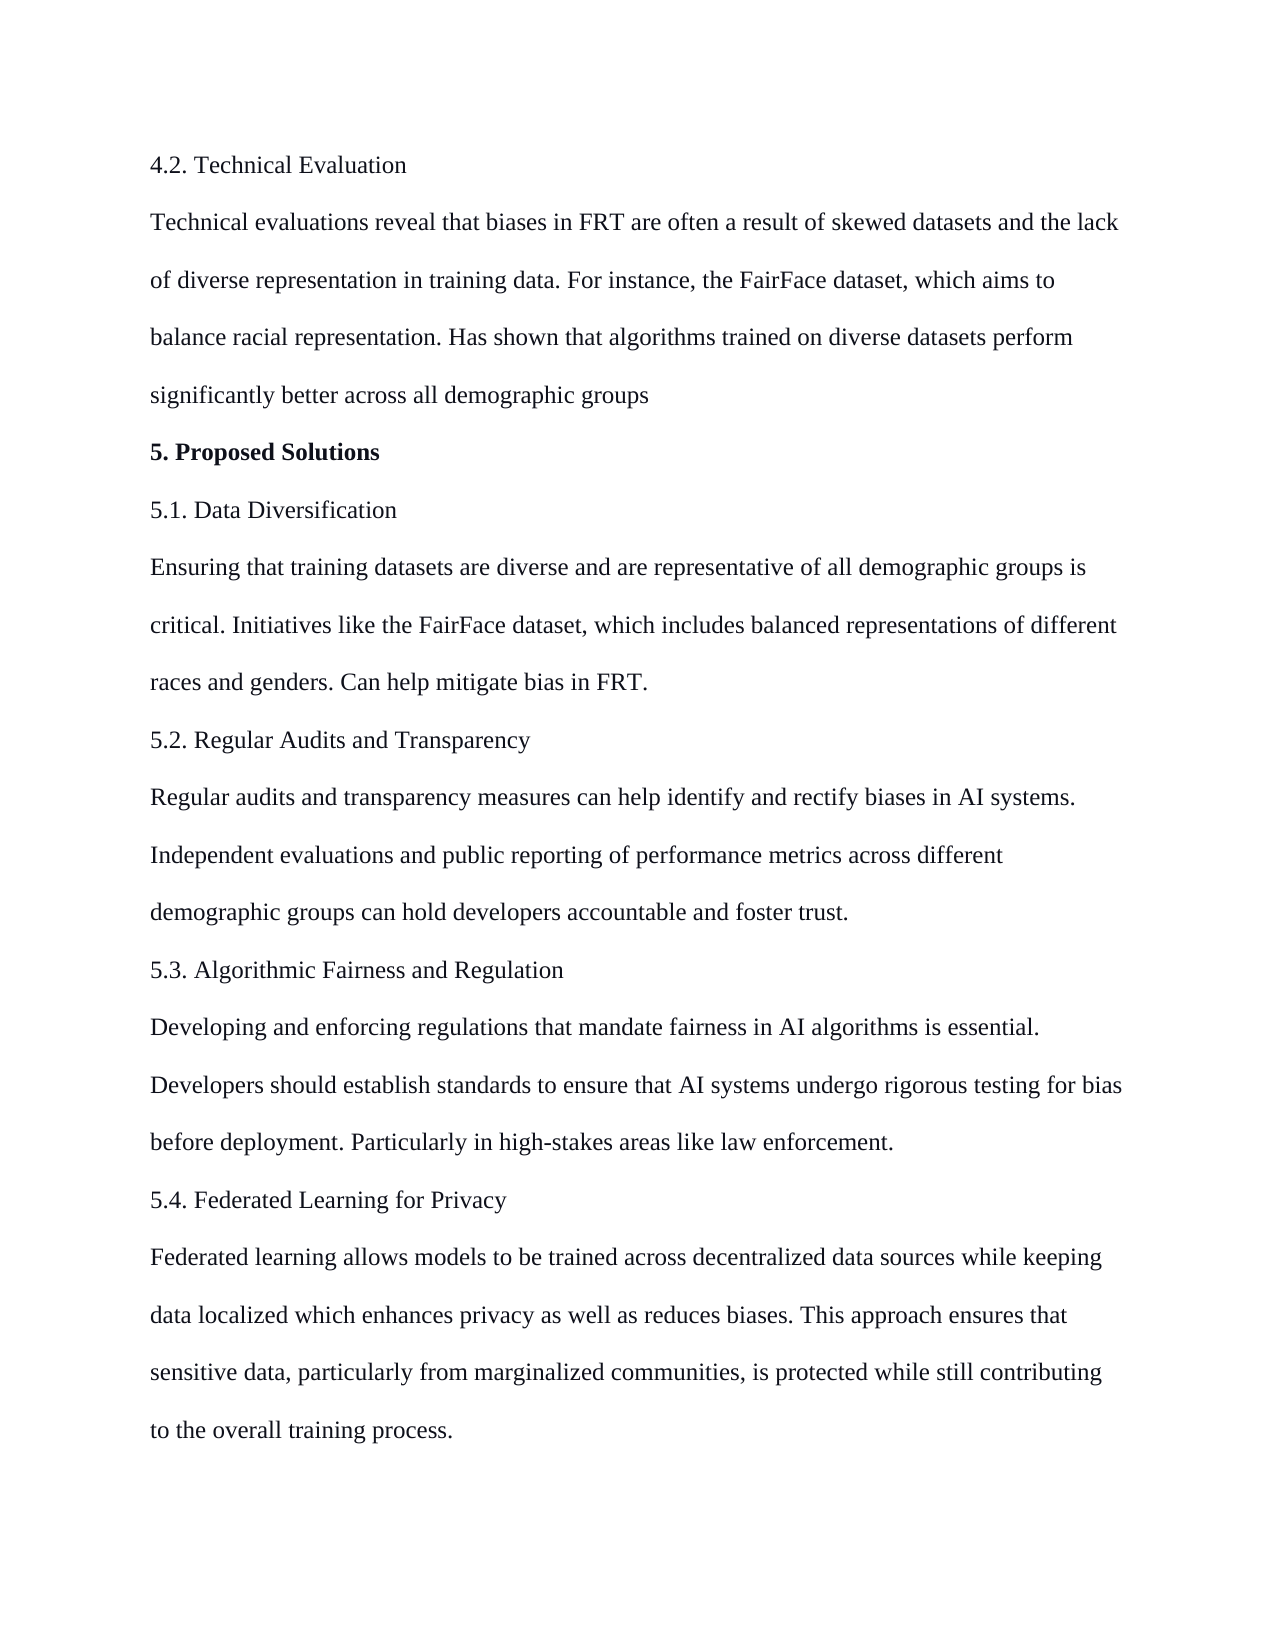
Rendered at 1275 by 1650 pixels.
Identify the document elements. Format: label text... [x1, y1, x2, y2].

text 5.3. Algorithmic Fairness and Regulation [150, 955, 1125, 984]
text 5. Proposed Solutions [150, 437, 1125, 466]
text 5.2. Regular Audits and Transparency [150, 725, 1125, 754]
text 4.2. Technical Evaluation [150, 150, 1125, 179]
text 5.4. Federated Learning for Privacy [150, 1185, 1125, 1214]
text 5.1. Data Diversification [150, 495, 1125, 524]
text Ensuring that training datasets are diverse and are representative of all demographic groups is critical. Initiatives like the FairFace dataset, which includes balanced representations of different races and genders. Can help mitigate bias in FRT. [150, 552, 1125, 696]
text Regular audits and transparency measures can help identify and rectify biases in AI systems. Independent evaluations and public reporting of performance metrics across different demographic groups can hold developers accountable and foster trust. [150, 782, 1125, 926]
text Technical evaluations reveal that biases in FRT are often a result of skewed datasets and the lack of diverse representation in training data. For instance, the FairFace dataset, which aims to balance racial representation. Has shown that algorithms trained on diverse datasets perform significantly better across all demographic groups [150, 207, 1125, 409]
text Federated learning allows models to be trained across decentralized data sources while keeping data localized which enhances privacy as well as reduces biases. This approach ensures that sensitive data, particularly from marginalized communities, is protected while still contributing to the overall training process. [150, 1242, 1125, 1444]
text Developing and enforcing regulations that mandate fairness in AI algorithms is essential. Developers should establish standards to ensure that AI systems undergo rigorous testing for bias before deployment. Particularly in high-stakes areas like law enforcement. [150, 1012, 1125, 1156]
